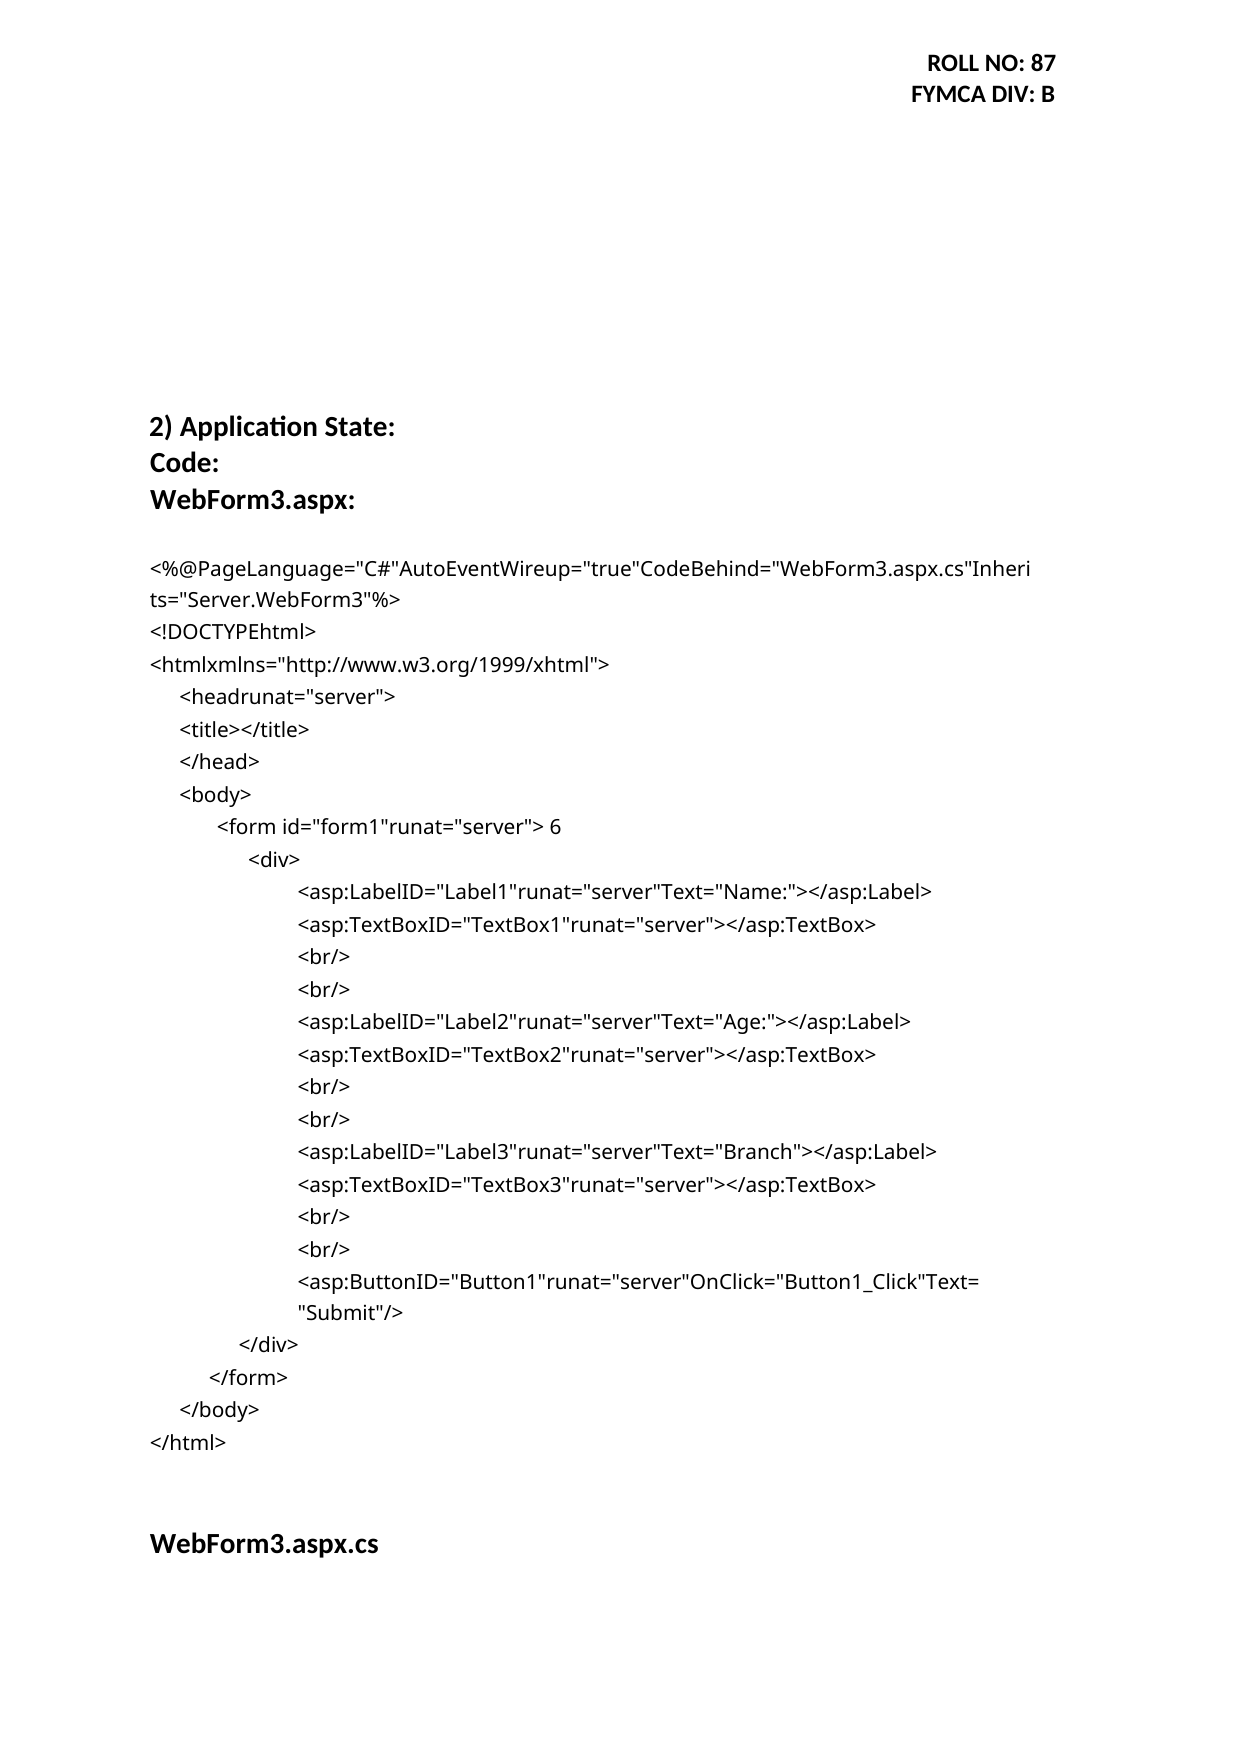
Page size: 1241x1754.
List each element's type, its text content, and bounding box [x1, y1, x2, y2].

text <br/> [297, 1202, 1089, 1231]
text Code: [150, 444, 1089, 480]
text <form id="form1"runat="server"> 6 [217, 812, 1089, 841]
text <br/> [297, 942, 1089, 971]
text WebForm3.aspx.cs [149, 1526, 1069, 1561]
text <title></title> [179, 715, 1089, 743]
text </form> [209, 1363, 1089, 1392]
text <br/> [297, 1235, 1089, 1263]
text <asp:TextBoxID="TextBox2"runat="server"></asp:TextBox> [297, 1040, 1089, 1068]
text </div> [238, 1331, 1089, 1359]
text </body> [179, 1396, 1089, 1424]
text <asp:LabelID="Label1"runat="server"Text="Name:"></asp:Label> [297, 877, 1089, 906]
text <br/> [297, 975, 1089, 1003]
text <asp:ButtonID="Button1"runat="server"OnClick="Button1_Click"Text= "Submit"/> [297, 1267, 1089, 1327]
text <div> [248, 845, 1089, 873]
text </html> [149, 1428, 1089, 1457]
text <htmlxmlns="http://www.w3.org/1999/xhtml"> [149, 650, 1089, 678]
text <!DOCTYPEhtml> [149, 617, 1089, 646]
text <body> [179, 780, 1089, 808]
text <headrunat="server"> [179, 682, 1089, 711]
text <br/> [297, 1072, 1089, 1101]
text <br/> [297, 1105, 1089, 1133]
text <asp:TextBoxID="TextBox1"runat="server"></asp:TextBox> [297, 910, 1089, 938]
text </head> [179, 747, 1089, 776]
text <asp:LabelID="Label3"runat="server"Text="Branch"></asp:Label> [297, 1137, 1089, 1166]
text WebForm3.aspx: [150, 481, 1089, 517]
text <%@PageLanguage="C#"AutoEventWireup="true"CodeBehind="WebForm3.aspx.cs"Inheri ts="Server.WebForm3"%> [149, 554, 1089, 613]
list Application State: [149, 408, 1089, 443]
text <asp:LabelID="Label2"runat="server"Text="Age:"></asp:Label> [297, 1007, 1089, 1036]
text <asp:TextBoxID="TextBox3"runat="server"></asp:TextBox> [297, 1170, 1089, 1198]
